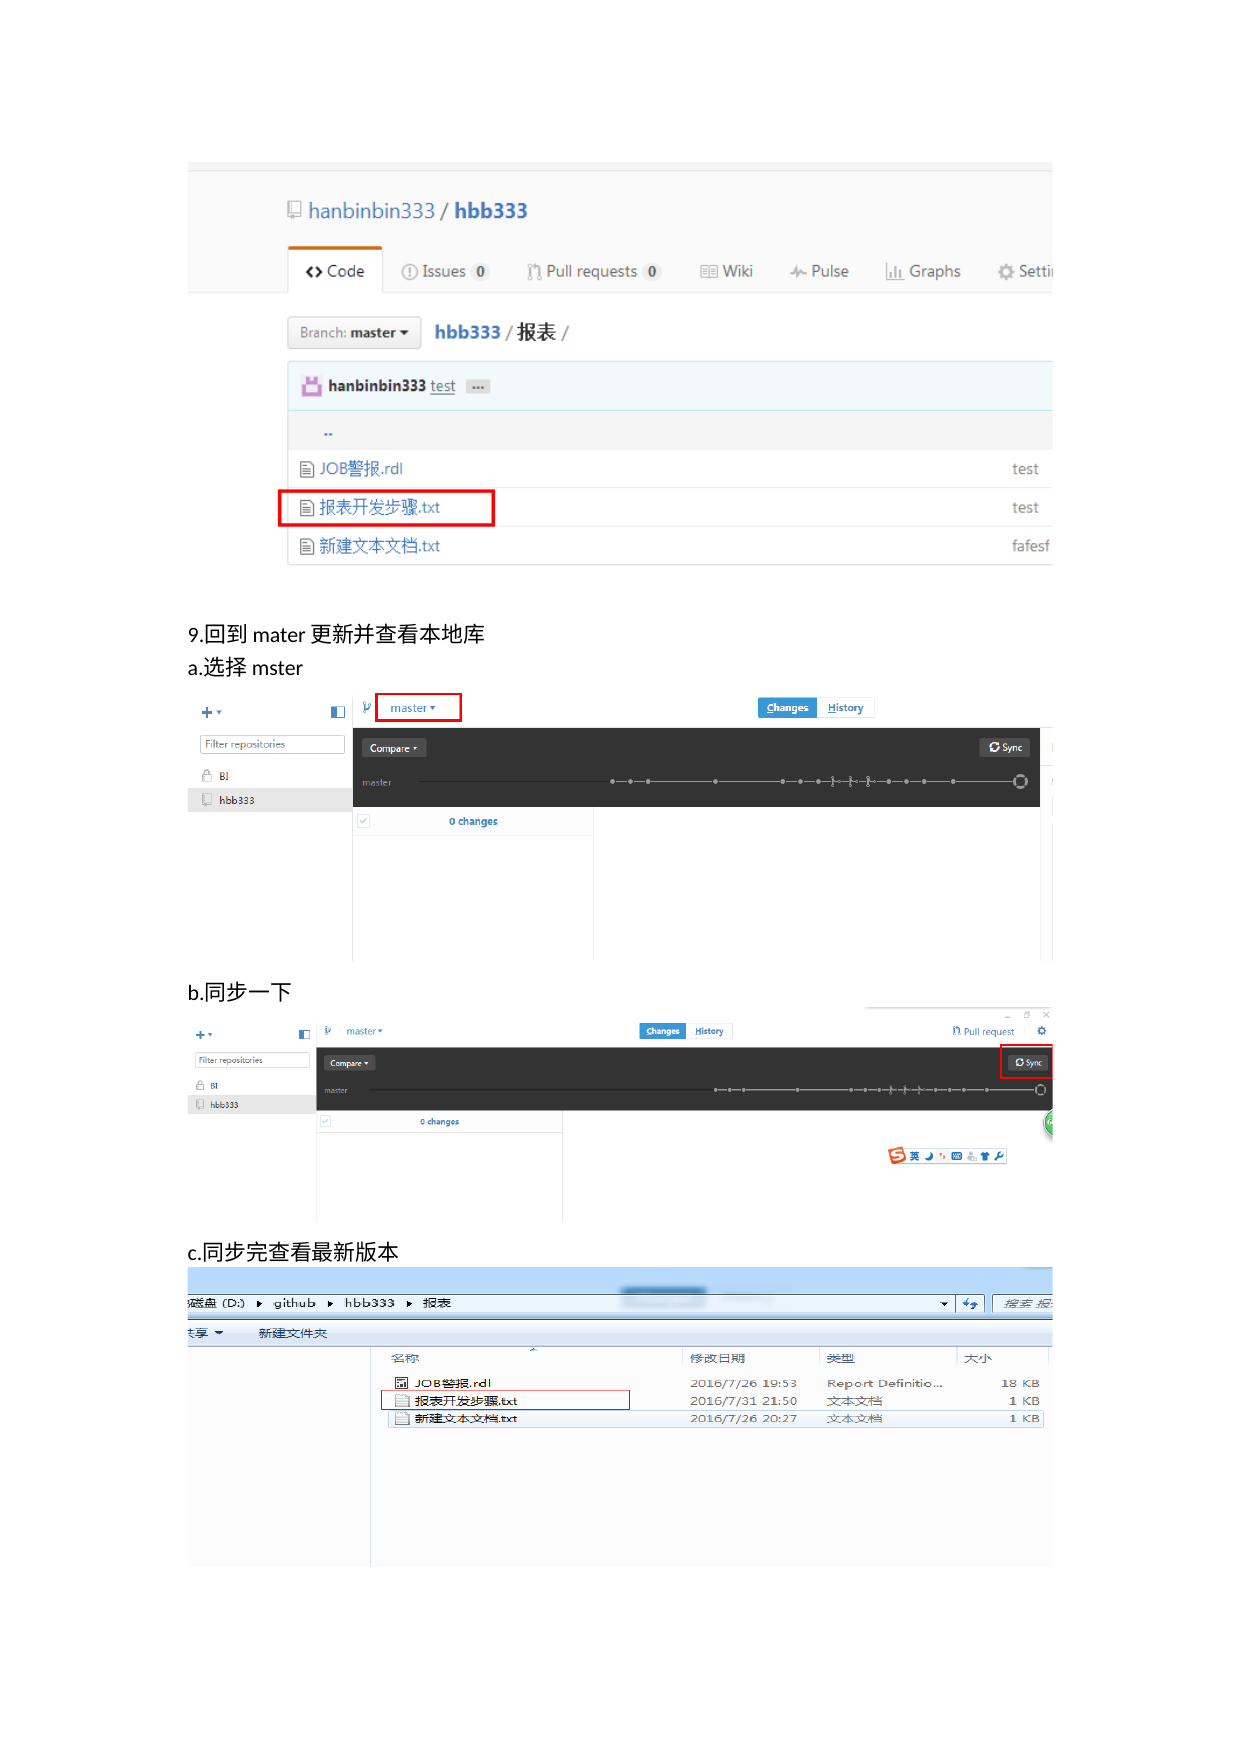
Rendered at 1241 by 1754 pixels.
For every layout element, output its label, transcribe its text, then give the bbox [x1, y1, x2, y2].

picture [187, 682, 1053, 961]
picture [187, 1007, 1053, 1222]
text a.选择mster [187, 649, 1053, 682]
picture [187, 1267, 1053, 1567]
text c.同步完查看最新版本 [187, 1234, 1053, 1267]
text b.同步一下 [187, 974, 1053, 1007]
text 9.回到mater更新并查看本地库 [187, 617, 1053, 649]
picture [187, 162, 1053, 611]
